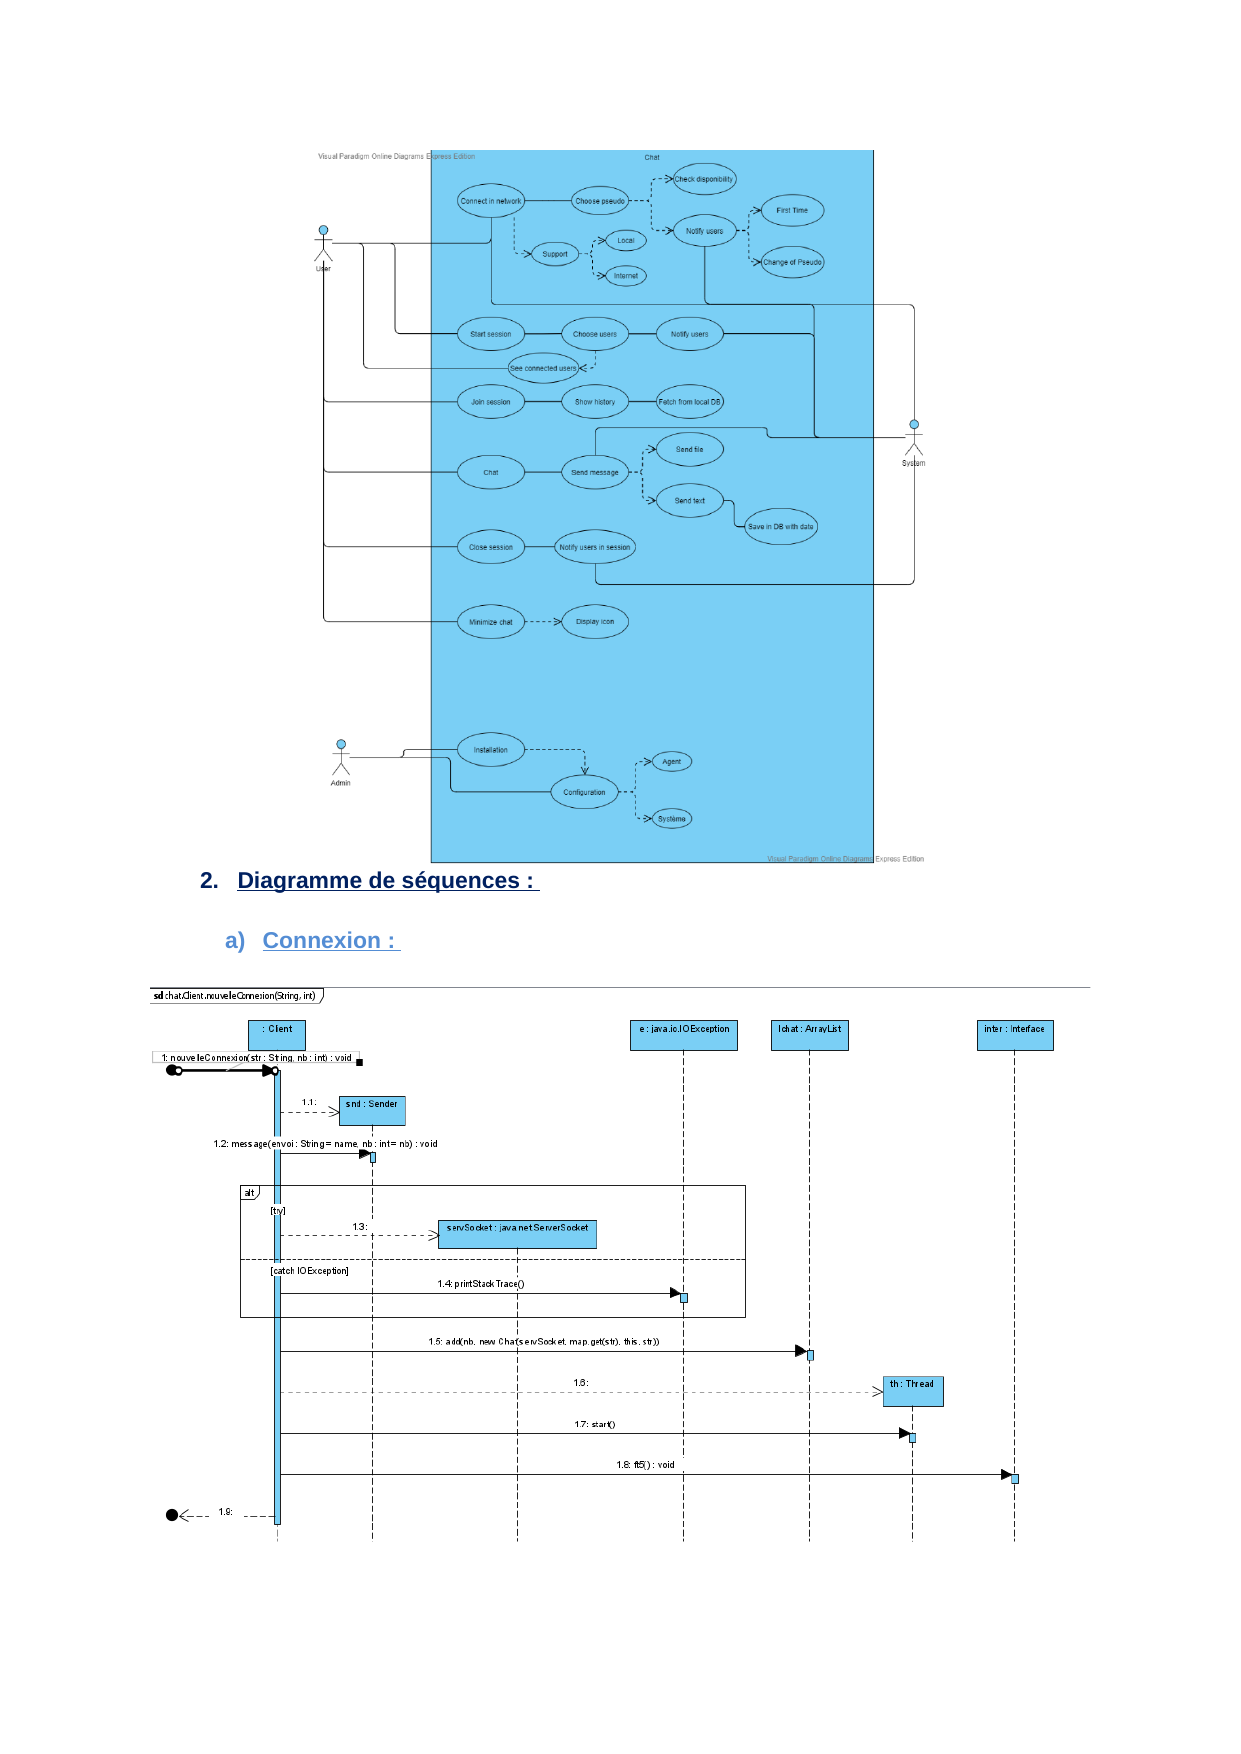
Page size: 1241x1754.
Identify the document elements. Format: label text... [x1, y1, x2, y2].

picture [150, 987, 1091, 1555]
picture [314, 150, 927, 864]
list Connexion : [225, 927, 1090, 954]
list Diagramme de séquences : [200, 867, 1090, 893]
